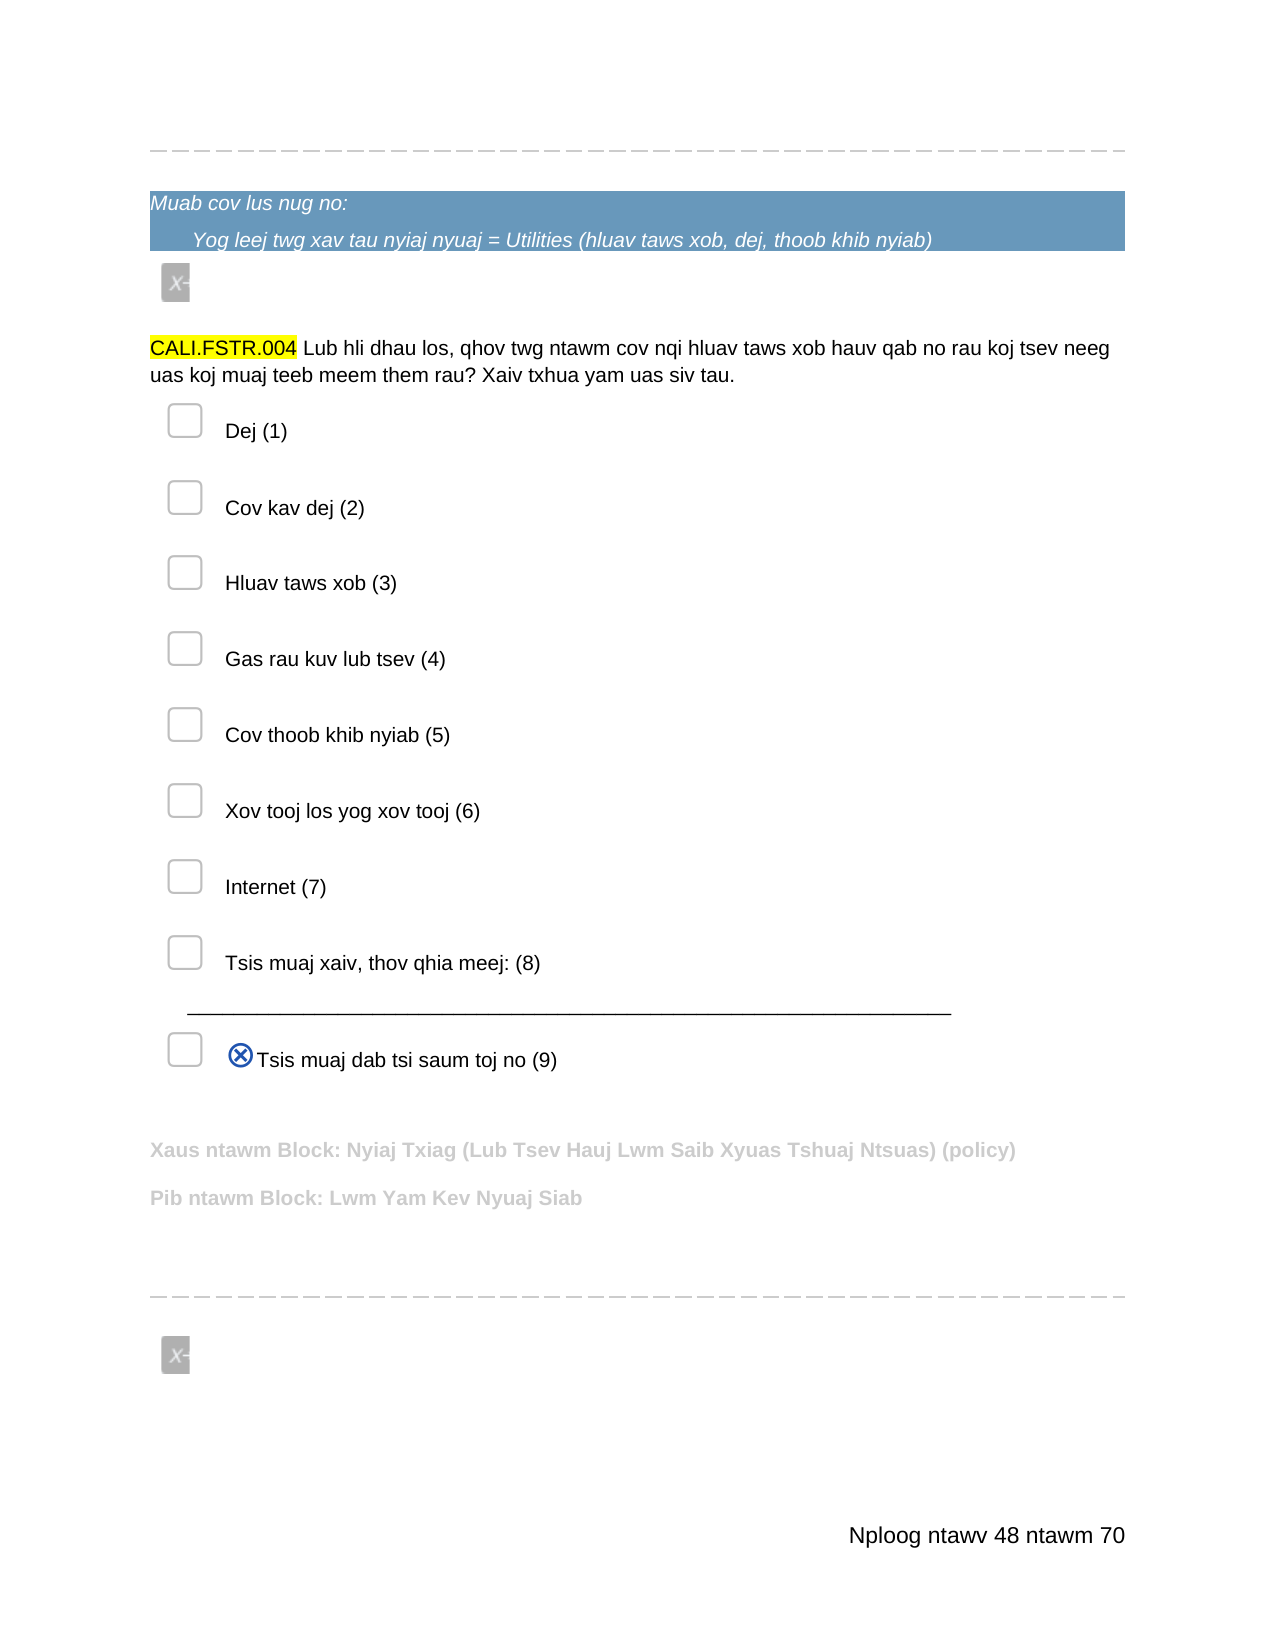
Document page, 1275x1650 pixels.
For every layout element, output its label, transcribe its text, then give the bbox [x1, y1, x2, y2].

list Hluav taws xob (3) [150, 542, 1125, 608]
list Cov kav dej (2) [150, 466, 1125, 532]
list Xov tooj los yog xov tooj (6) [150, 770, 1125, 836]
table_header [150, 1336, 189, 1378]
text CALI.FSTR.004 Lub hli dhau los, qhov twg ntawm cov nqi hluav taws xob hauv qab no rau koj tsev neeg uas koj muaj teeb meem them rau? Xaiv txhua yam uas siv tau. [150, 335, 1125, 387]
text Xaus ntawm Block: Nyiaj Txiag (Lub Tsev Hauj Lwm Saib Xyuas Tshuaj Ntsuas) (policy) [150, 1138, 1125, 1162]
table_header [150, 264, 189, 305]
list Gas rau kuv lub tsev (4) [150, 618, 1125, 684]
picture [161, 1336, 190, 1374]
list Tsis muaj xaiv, thov qhia meej: (8) __________________________________________________________________ [150, 922, 1125, 1016]
picture [161, 263, 190, 302]
text Yog leej twg xav tau nyiaj nyuaj = Utilities (hluav taws xob, dej, thoob khib nyiab) [150, 227, 1125, 251]
list Internet (7) [150, 846, 1125, 912]
list Dej (1) [150, 390, 1125, 456]
list Tsis muaj dab tsi saum toj no (9) [150, 1019, 1125, 1085]
text Muab cov lus nug no: [150, 191, 1125, 215]
list Cov thoob khib nyiab (5) [150, 694, 1125, 760]
text Pib ntawm Block: Lwm Yam Kev Nyuaj Siab [150, 1186, 1125, 1210]
